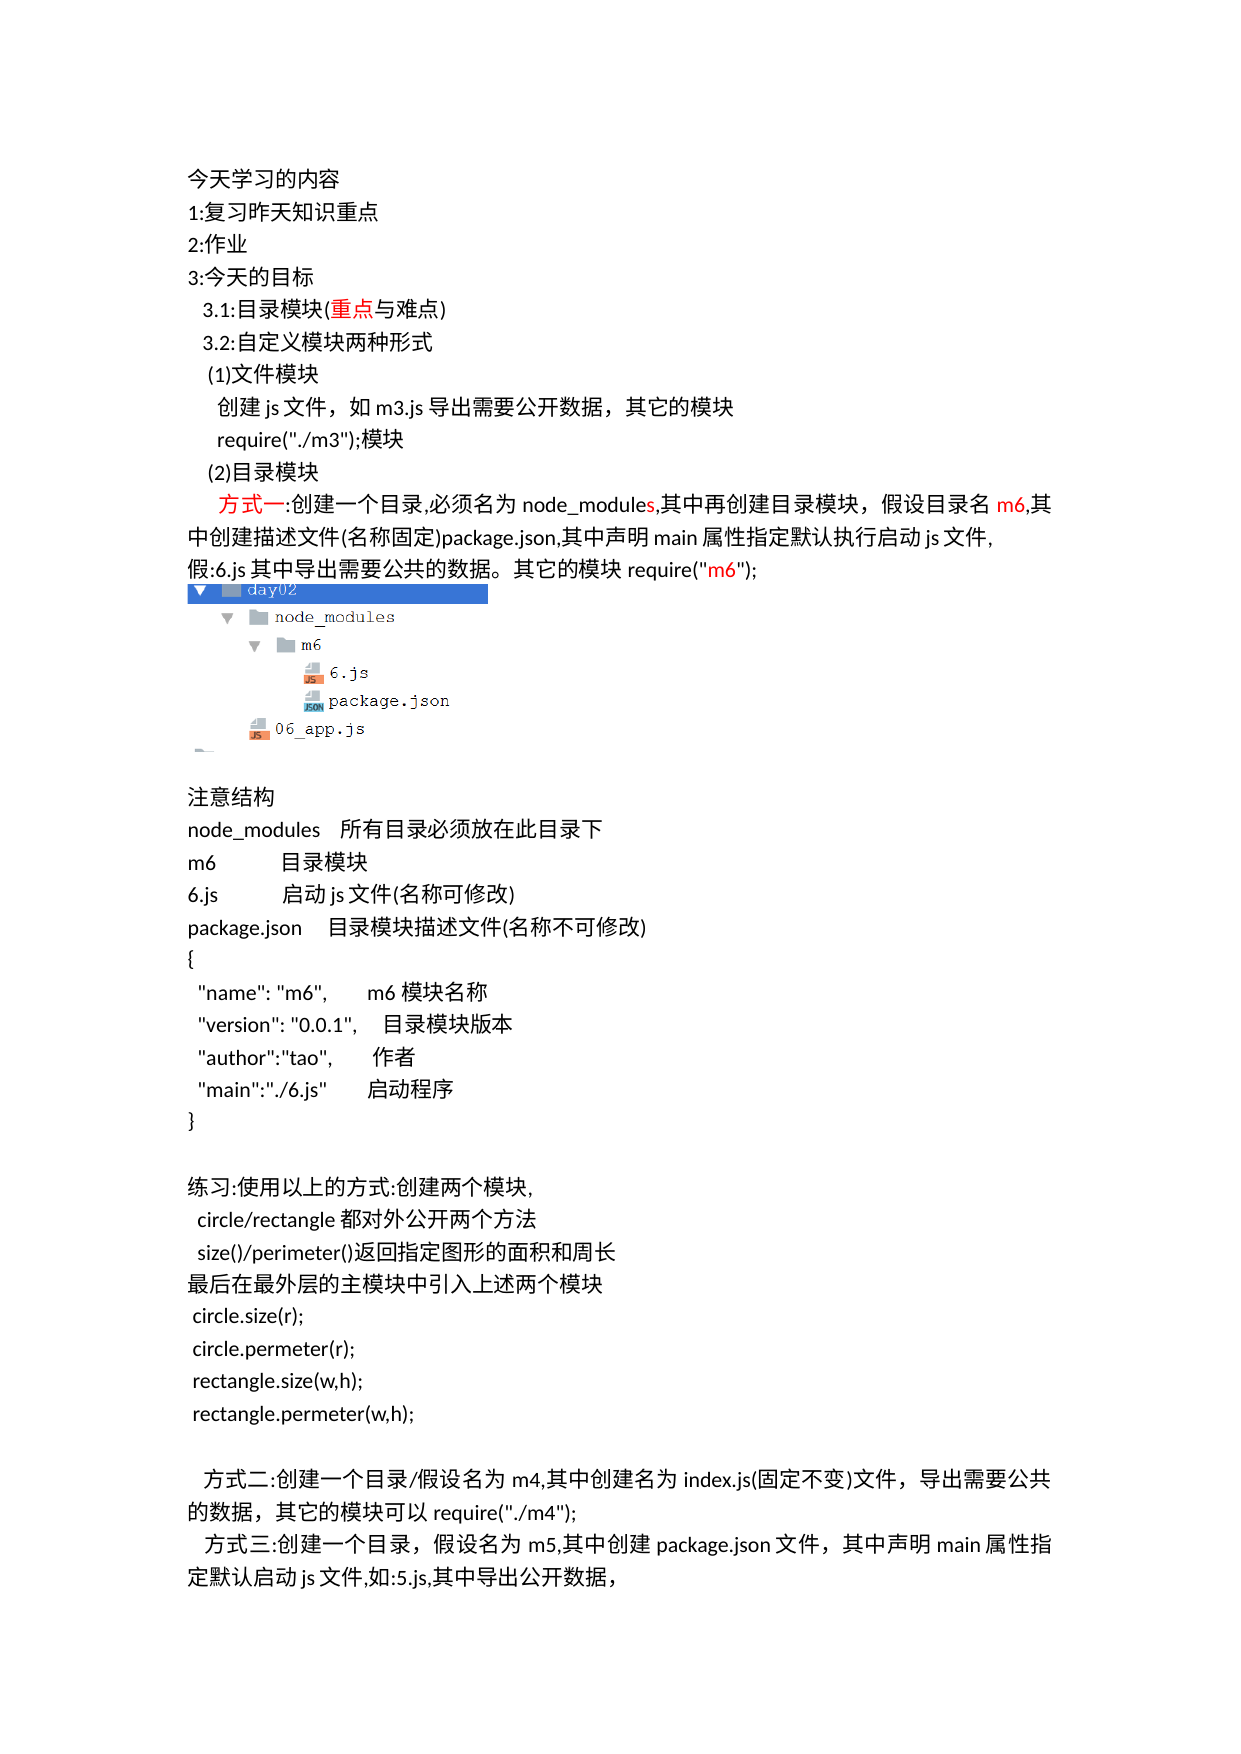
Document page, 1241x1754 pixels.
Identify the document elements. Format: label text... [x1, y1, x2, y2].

text 练习:使用以上的方式:创建两个模块, [187, 1169, 1053, 1202]
text size()/perimeter()返回指定图形的面积和周长 [187, 1234, 1053, 1267]
text "author":"tao", 作者 [187, 1039, 1053, 1072]
text (2)目录模块 [187, 454, 1053, 487]
text { [187, 942, 1053, 974]
text node_modules 所有目录必须放在此目录下 [187, 812, 1053, 844]
text "name": "m6", m6 模块名称 [187, 974, 1053, 1007]
text 方式二:创建一个目录/假设名为 m4,其中创建名为index.js(固定不变)文件，导出需要公共的数据，其它的模块可以 require("./m4"); [187, 1462, 1053, 1527]
text circle/rectangle都对外公开两个方法 [187, 1202, 1053, 1234]
text m6 目录模块 [187, 844, 1053, 877]
text require("./m3");模块 [187, 422, 1053, 454]
text 3.1:目录模块(重点与难点) [187, 292, 1053, 324]
text rectangle.permeter(w,h); [187, 1397, 1053, 1429]
text 注意结构 [187, 779, 1053, 812]
text 6.js 启动js文件(名称可修改) [187, 877, 1053, 909]
text 1:复习昨天知识重点 [187, 194, 1053, 227]
text 最后在最外层的主模块中引入上述两个模块 [187, 1267, 1053, 1299]
text package.json 目录模块描述文件(名称不可修改) [187, 909, 1053, 942]
text 方式三:创建一个目录，假设名为m5,其中创建package.json文件，其中声明main属性指定默认启动js文件,如:5.js,其中导出公开数据， [187, 1527, 1053, 1592]
text 创建js文件，如m3.js 导出需要公开数据，其它的模块 [187, 389, 1053, 422]
text 3:今天的目标 [187, 259, 1053, 292]
text 今天学习的内容 [187, 162, 1053, 194]
text circle.size(r); [187, 1299, 1053, 1332]
text } [187, 1104, 1053, 1137]
text 方式一:创建一个目录,必须名为node_modules,其中再创建目录模块，假设目录名m6,其中创建描述文件(名称固定)package.json,其中声明main属性指定默认执行启动js文件, [187, 487, 1053, 552]
text 假:6.js 其中导出需要公共的数据。其它的模块 require("m6"); [187, 552, 1053, 584]
text "version": "0.0.1", 目录模块版本 [187, 1007, 1053, 1039]
text 3.2:自定义模块两种形式 [187, 324, 1053, 357]
text rectangle.size(w,h); [187, 1364, 1053, 1397]
text (1)文件模块 [187, 357, 1053, 389]
text 2:作业 [187, 227, 1053, 259]
text "main":"./6.js" 启动程序 [187, 1072, 1053, 1104]
text circle.permeter(r); [187, 1332, 1053, 1364]
picture [187, 584, 488, 752]
